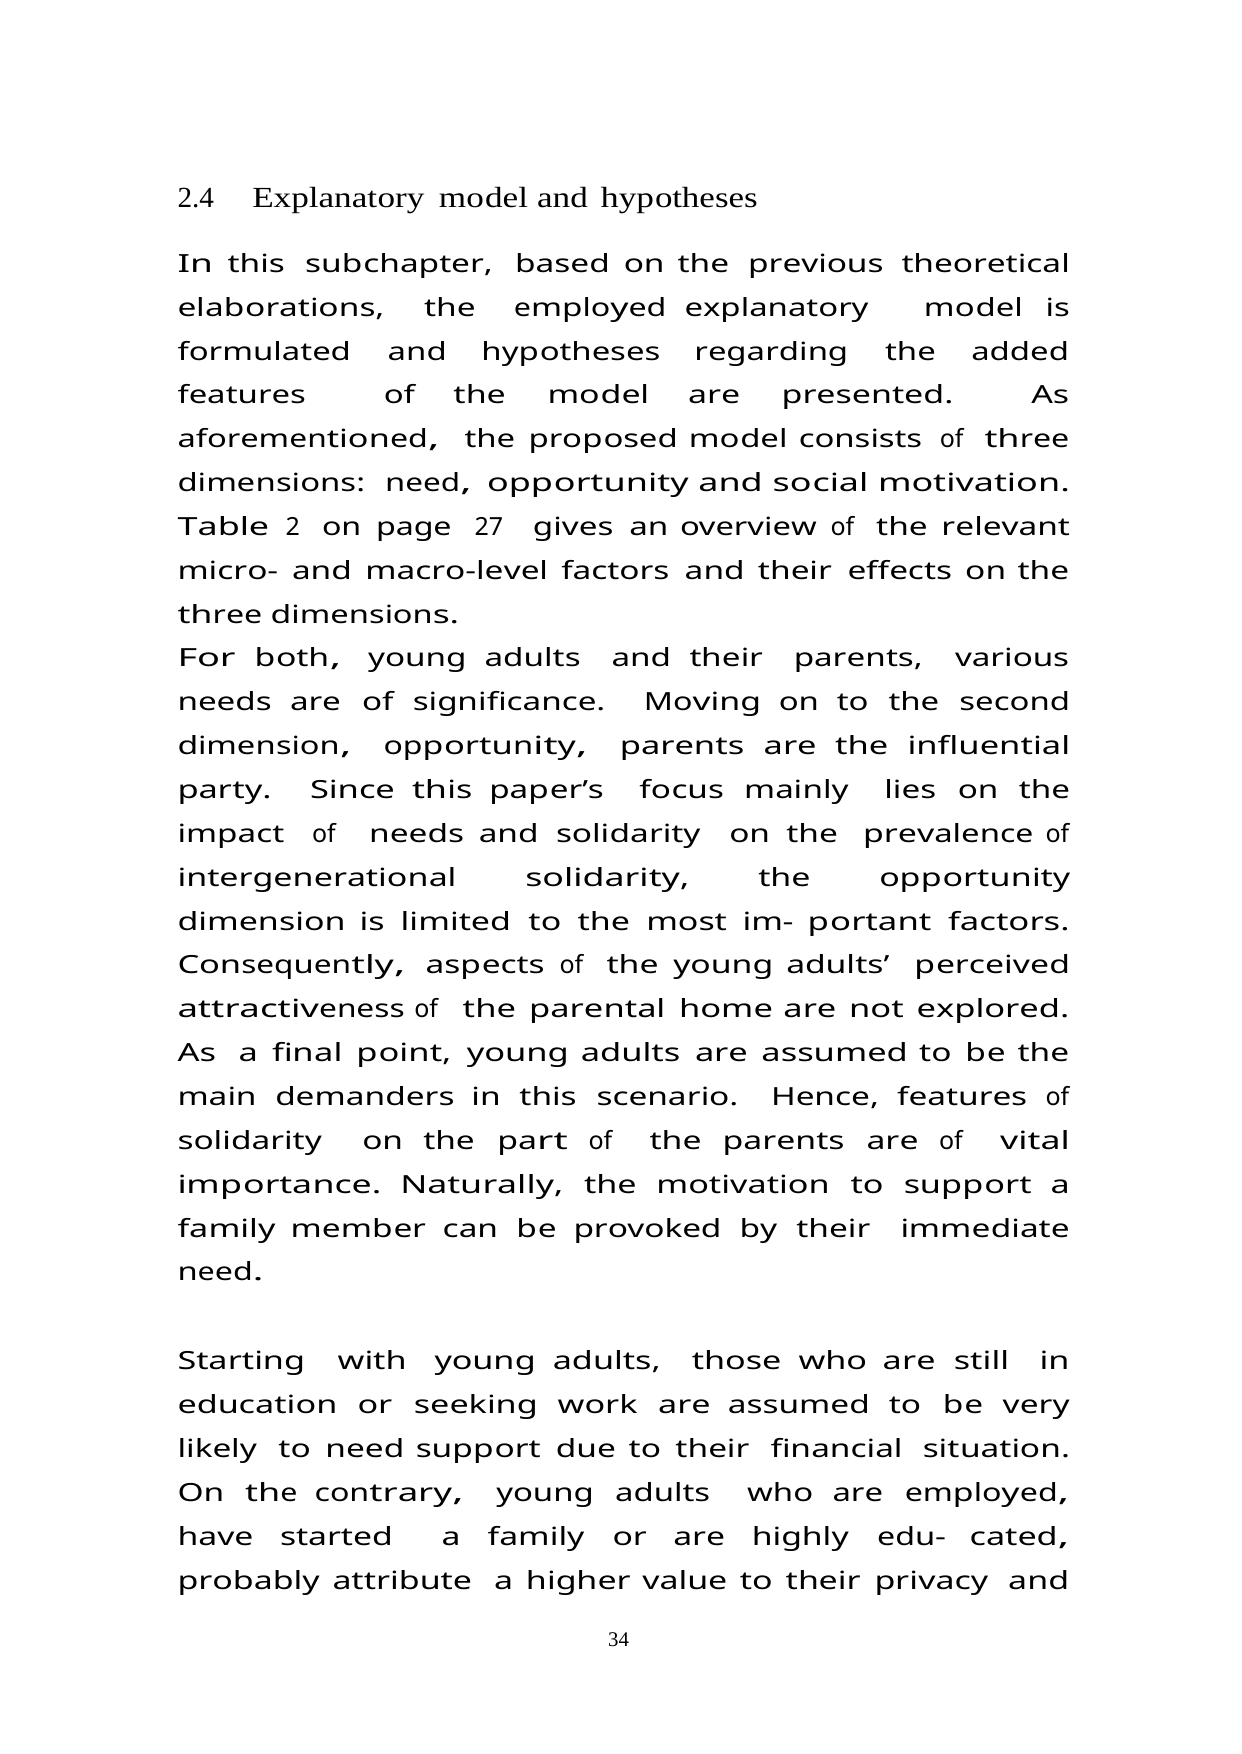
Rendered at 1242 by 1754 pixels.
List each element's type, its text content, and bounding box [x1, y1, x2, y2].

text For both, young adults and their parents, various needs are of signiﬁcance. Moving on to the second dimension, opportunity, parents are the inﬂuential party. Since this paper’s focus mainly lies on the impact of needs and solidarity on the prevalence of intergenerational solidarity, the opportunity dimension is limited to the most im- portant factors. Consequently, aspects of the young adults’ perceived attractiveness of the parental home are not explored. As a ﬁnal point, young adults are assumed to be the main demanders in this scenario. Hence, features of solidarity on the part of the parents are of vital importance. Naturally, the motivation to support a family member can be provoked by their immediate need. [177, 640, 1070, 1288]
text 2.4 Explanatory model and hypotheses [177, 180, 765, 214]
text In this subchapter, based on the previous theoretical elaborations, the employed explanatory model is formulated and hypotheses regarding the added features of the model are presented. As aforementioned, the proposed model consists of three dimensions: need, opportunity and social motivation. Table 2 on page 27 gives an overview of the relevant micro- and macro-level factors and their eﬀects on the three dimensions. [177, 245, 1070, 630]
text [177, 1343, 1070, 1596]
